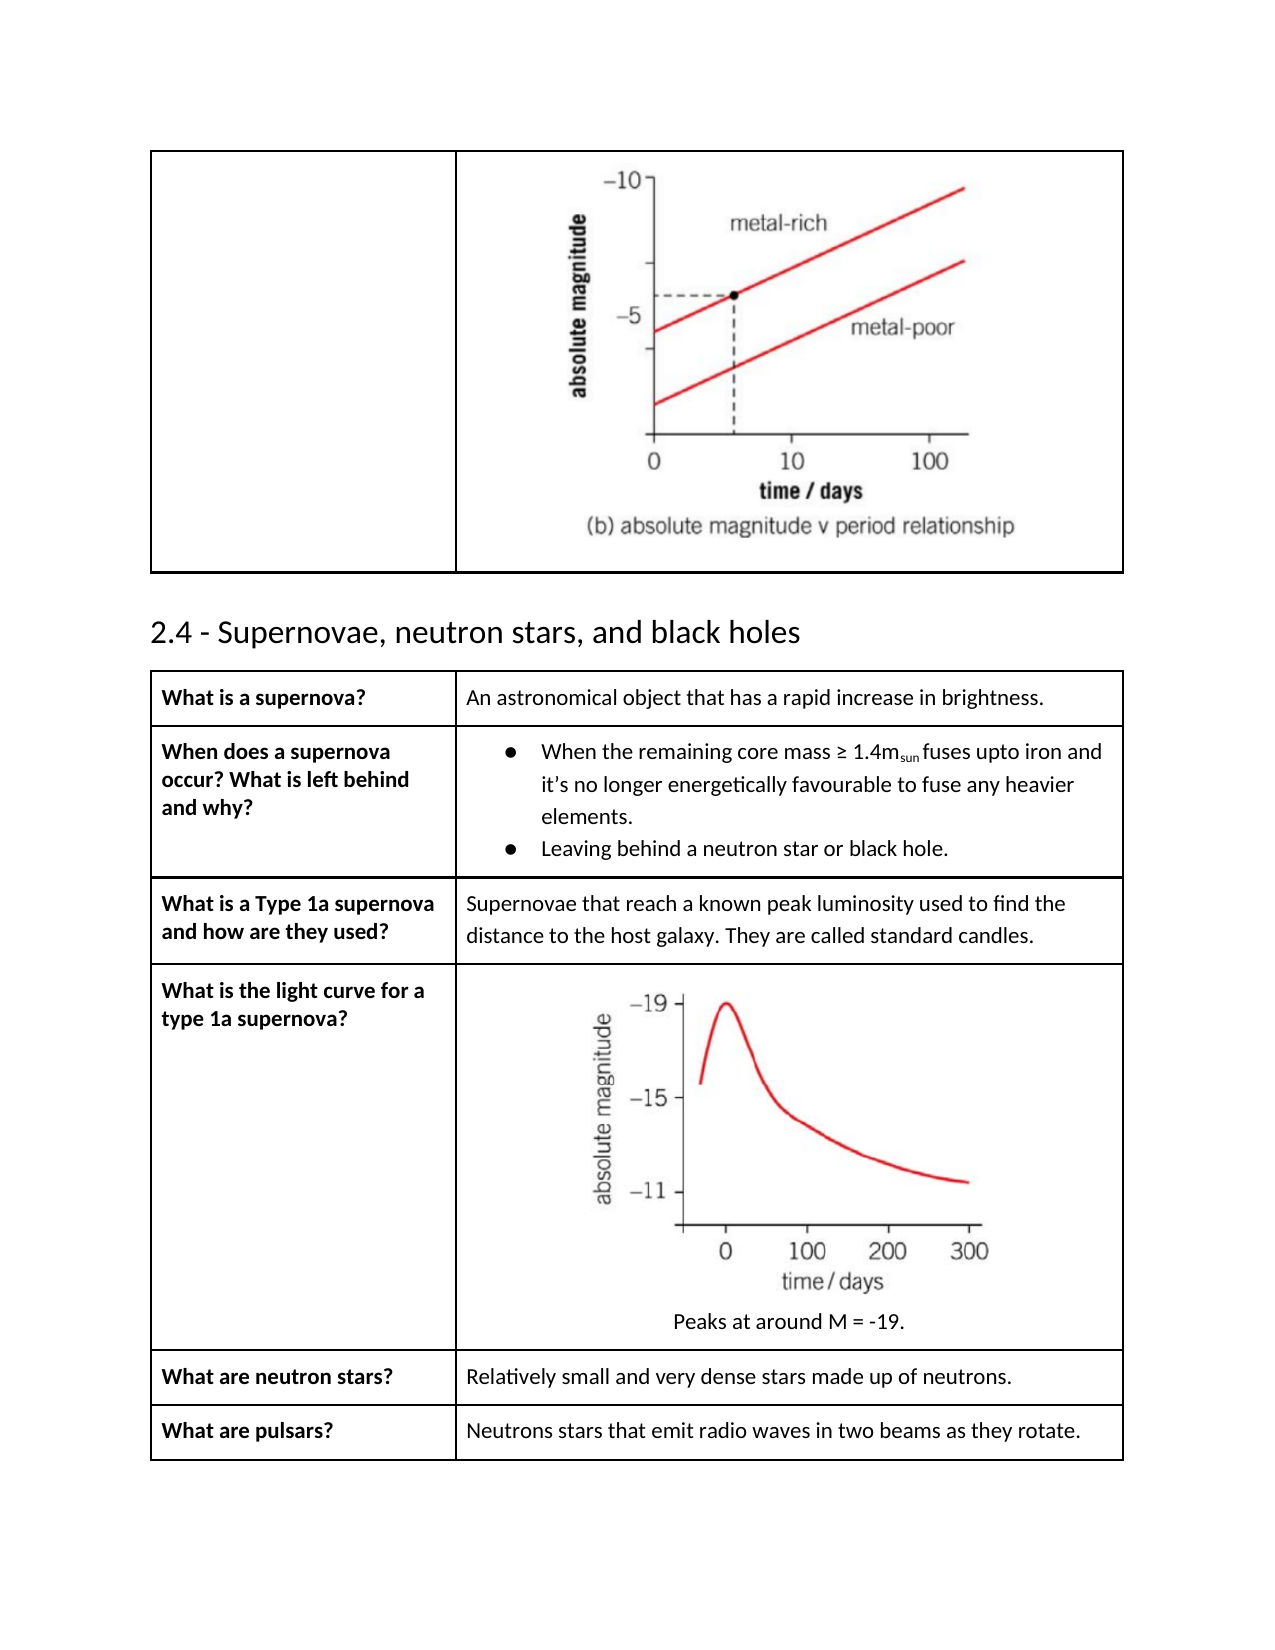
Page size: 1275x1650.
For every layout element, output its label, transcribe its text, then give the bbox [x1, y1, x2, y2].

table_cell Neutrons stars that emit radio waves in two beams as they rotate. [457, 1406, 1122, 1459]
table_cell Supernovae that reach a known peak luminosity used to find the distance to the host galaxy. They are called standard candles. [457, 879, 1122, 963]
picture [578, 975, 1000, 1304]
table_cell What is the light curve for a type 1a supernova? [152, 965, 455, 1349]
table_cell When the remaining core mass ≥ 1.4msun fuses upto iron and it’s no longer energetically favourable to fuse any heavier elements. Leaving behind a neutron star or black hole. [457, 727, 1122, 876]
table_cell When does a supernova occur? What is left behind and why? [152, 727, 455, 876]
table_cell What are neutron stars? [152, 1351, 455, 1404]
subtitle 2.4 - Supernovae, neutron stars, and black holes [150, 611, 1125, 652]
table_header What is a supernova? [152, 672, 455, 725]
table_cell What are pulsars? [152, 1406, 455, 1459]
table_cell What is a Type 1a supernova and how are they used? [152, 879, 455, 963]
table_header An astronomical object that has a rapid increase in brightness. [457, 672, 1122, 725]
table_cell Relatively small and very dense stars made up of neutrons. [457, 1351, 1122, 1404]
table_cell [457, 152, 1122, 571]
table_cell Peaks at around M = -19. [457, 965, 1122, 1349]
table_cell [152, 152, 455, 571]
picture [535, 162, 1044, 557]
